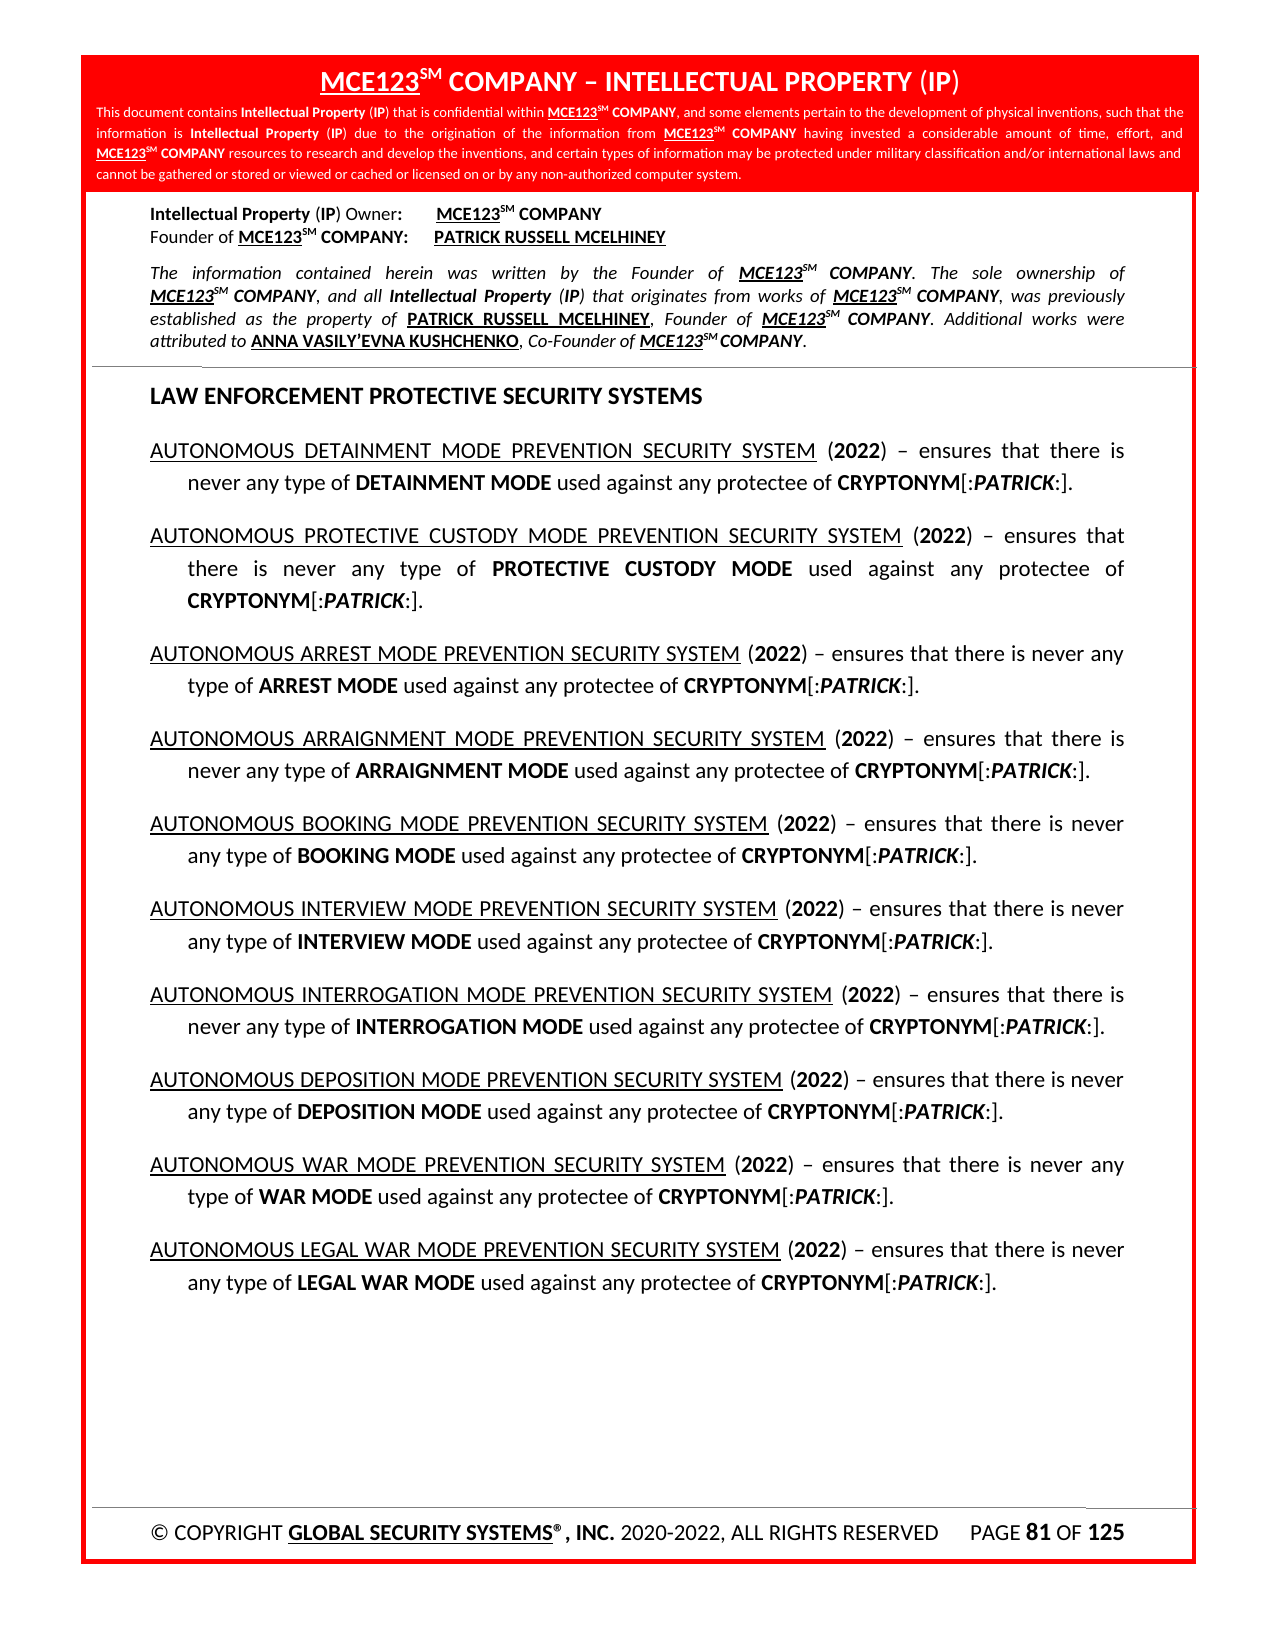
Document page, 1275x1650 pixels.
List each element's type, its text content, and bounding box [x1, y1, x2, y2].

text AUTONOMOUS DETAINMENT MODE PREVENTION SECURITY SYSTEM (2022) – ensures that there is never any type of DETAINMENT MODE used against any protectee of CRYPTONYM[:PATRICK:]. [150, 436, 1125, 497]
text AUTONOMOUS INTERVIEW MODE PREVENTION SECURITY SYSTEM (2022) – ensures that there is never any type of INTERVIEW MODE used against any protectee of CRYPTONYM[:PATRICK:]. [150, 894, 1125, 955]
text AUTONOMOUS BOOKING MODE PREVENTION SECURITY SYSTEM (2022) – ensures that there is never any type of BOOKING MODE used against any protectee of CRYPTONYM[:PATRICK:]. [150, 809, 1125, 869]
text AUTONOMOUS INTERROGATION MODE PREVENTION SECURITY SYSTEM (2022) – ensures that there is never any type of INTERROGATION MODE used against any protectee of CRYPTONYM[:PATRICK:]. [150, 980, 1125, 1040]
text AUTONOMOUS ARRAIGNMENT MODE PREVENTION SECURITY SYSTEM (2022) – ensures that there is never any type of ARRAIGNMENT MODE used against any protectee of CRYPTONYM[:PATRICK:]. [150, 724, 1125, 784]
text AUTONOMOUS LEGAL WAR MODE PREVENTION SECURITY SYSTEM (2022) – ensures that there is never any type of LEGAL WAR MODE used against any protectee of CRYPTONYM[:PATRICK:]. [150, 1235, 1125, 1296]
text AUTONOMOUS DEPOSITION MODE PREVENTION SECURITY SYSTEM (2022) – ensures that there is never any type of DEPOSITION MODE used against any protectee of CRYPTONYM[:PATRICK:]. [150, 1065, 1125, 1125]
text AUTONOMOUS PROTECTIVE CUSTODY MODE PREVENTION SECURITY SYSTEM (2022) – ensures that there is never any type of PROTECTIVE CUSTODY MODE used against any protectee of CRYPTONYM[:PATRICK:]. [150, 522, 1125, 614]
text AUTONOMOUS ARREST MODE PREVENTION SECURITY SYSTEM (2022) – ensures that there is never any type of ARREST MODE used against any protectee of CRYPTONYM[:PATRICK:]. [150, 639, 1125, 699]
text AUTONOMOUS WAR MODE PREVENTION SECURITY SYSTEM (2022) – ensures that there is never any type of WAR MODE used against any protectee of CRYPTONYM[:PATRICK:]. [150, 1150, 1125, 1210]
text LAW ENFORCEMENT PROTECTIVE SECURITY SYSTEMS [150, 381, 1125, 411]
